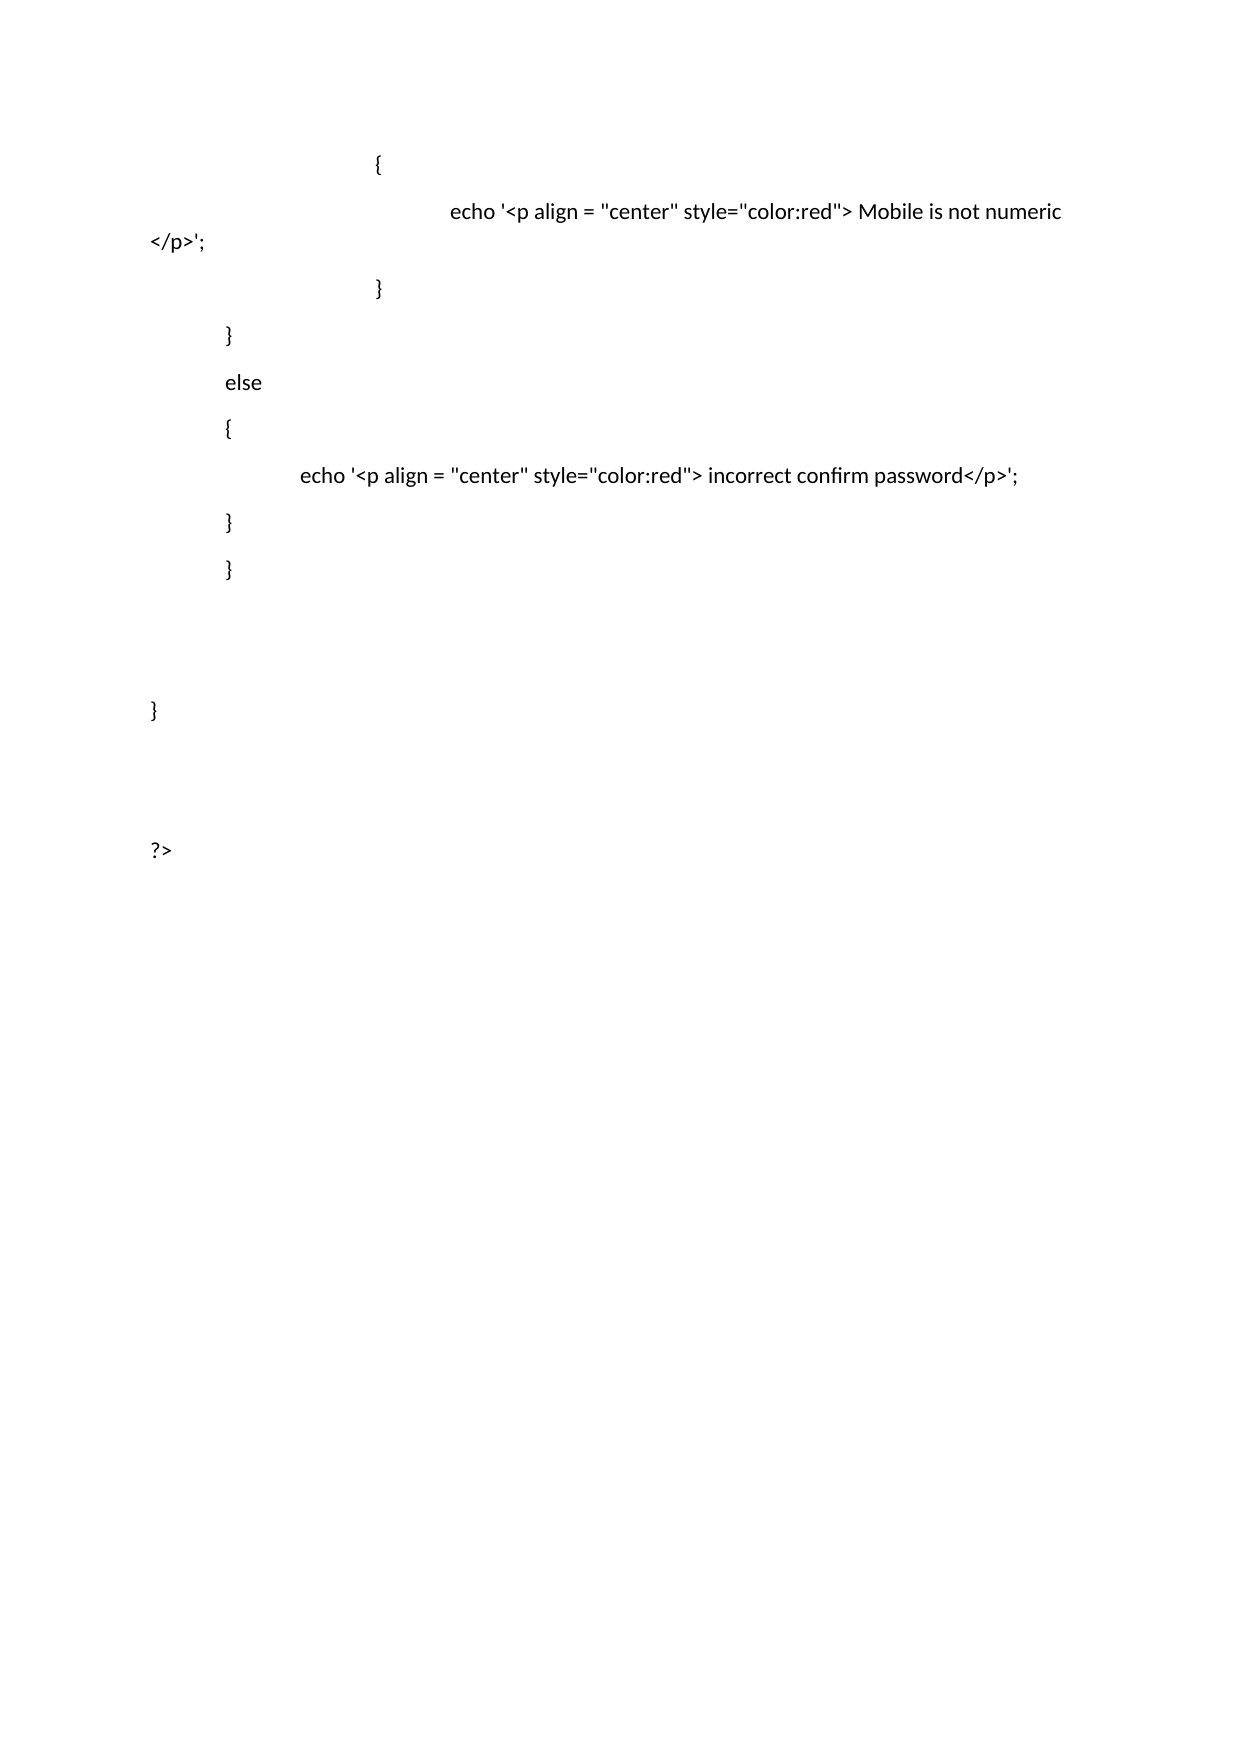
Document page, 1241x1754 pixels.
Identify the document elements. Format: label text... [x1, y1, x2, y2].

text { [150, 150, 1090, 178]
text { [150, 414, 1090, 443]
text } [150, 321, 1090, 349]
text } [150, 508, 1090, 536]
text echo '<p align = "center" style="color:red"> Mobile is not numeric </p>'; [150, 197, 1090, 255]
text echo '<p align = "center" style="color:red"> incorrect confirm password</p>'; [150, 461, 1090, 489]
text else [150, 368, 1090, 396]
text } [150, 555, 1090, 583]
text } [150, 696, 1090, 724]
text } [150, 274, 1090, 302]
text ?> [150, 836, 1090, 864]
